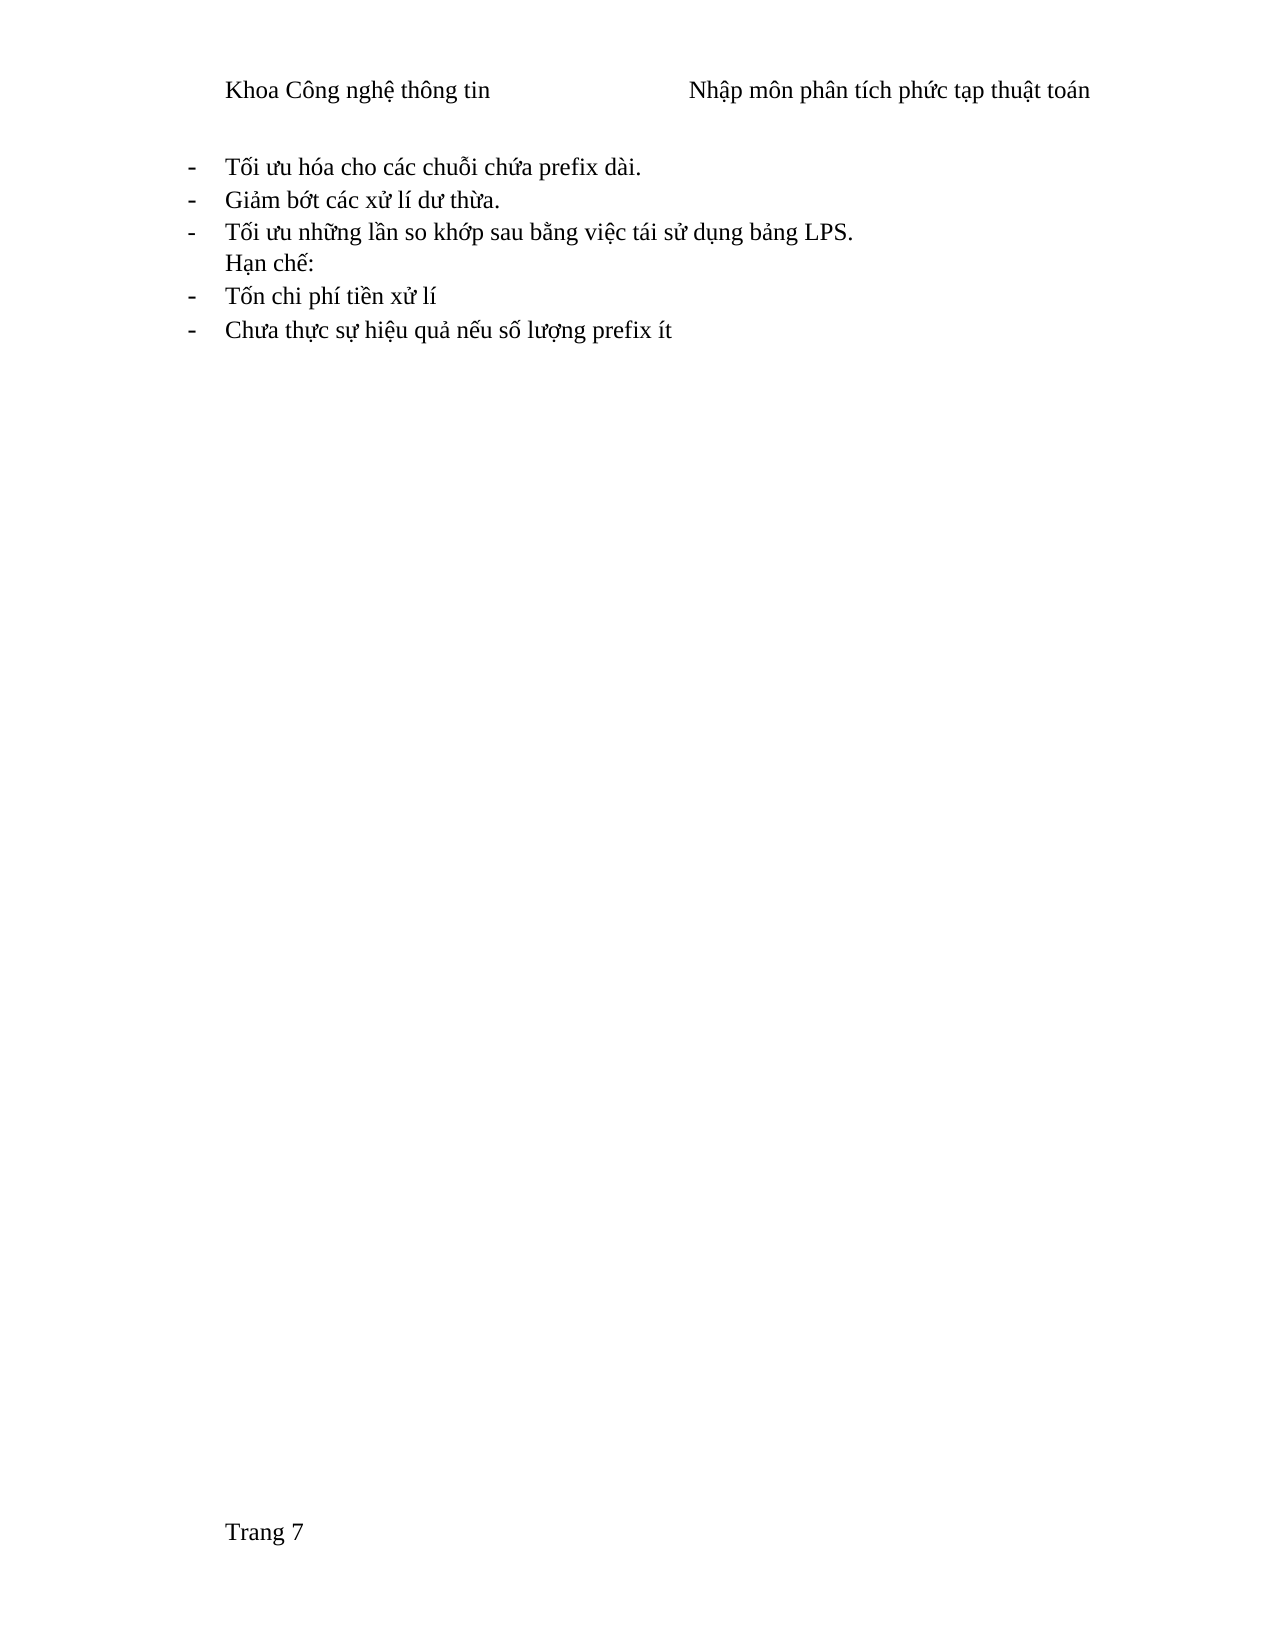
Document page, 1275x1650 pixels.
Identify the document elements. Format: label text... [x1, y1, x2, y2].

list Tối ưu những lần so khớp sau bằng việc tái sử dụng bảng LPS. [187, 217, 1125, 246]
list Tối ưu hóa cho các chuỗi chứa prefix dài. [187, 150, 1125, 181]
list Giảm bớt các xử lí dư thừa. [187, 183, 1125, 215]
list Hạn chế: [225, 248, 1125, 277]
list Chưa thực sự hiệu quả nếu số lượng prefix ít [187, 313, 1125, 344]
list Tốn chi phí tiền xử lí [187, 279, 1125, 310]
